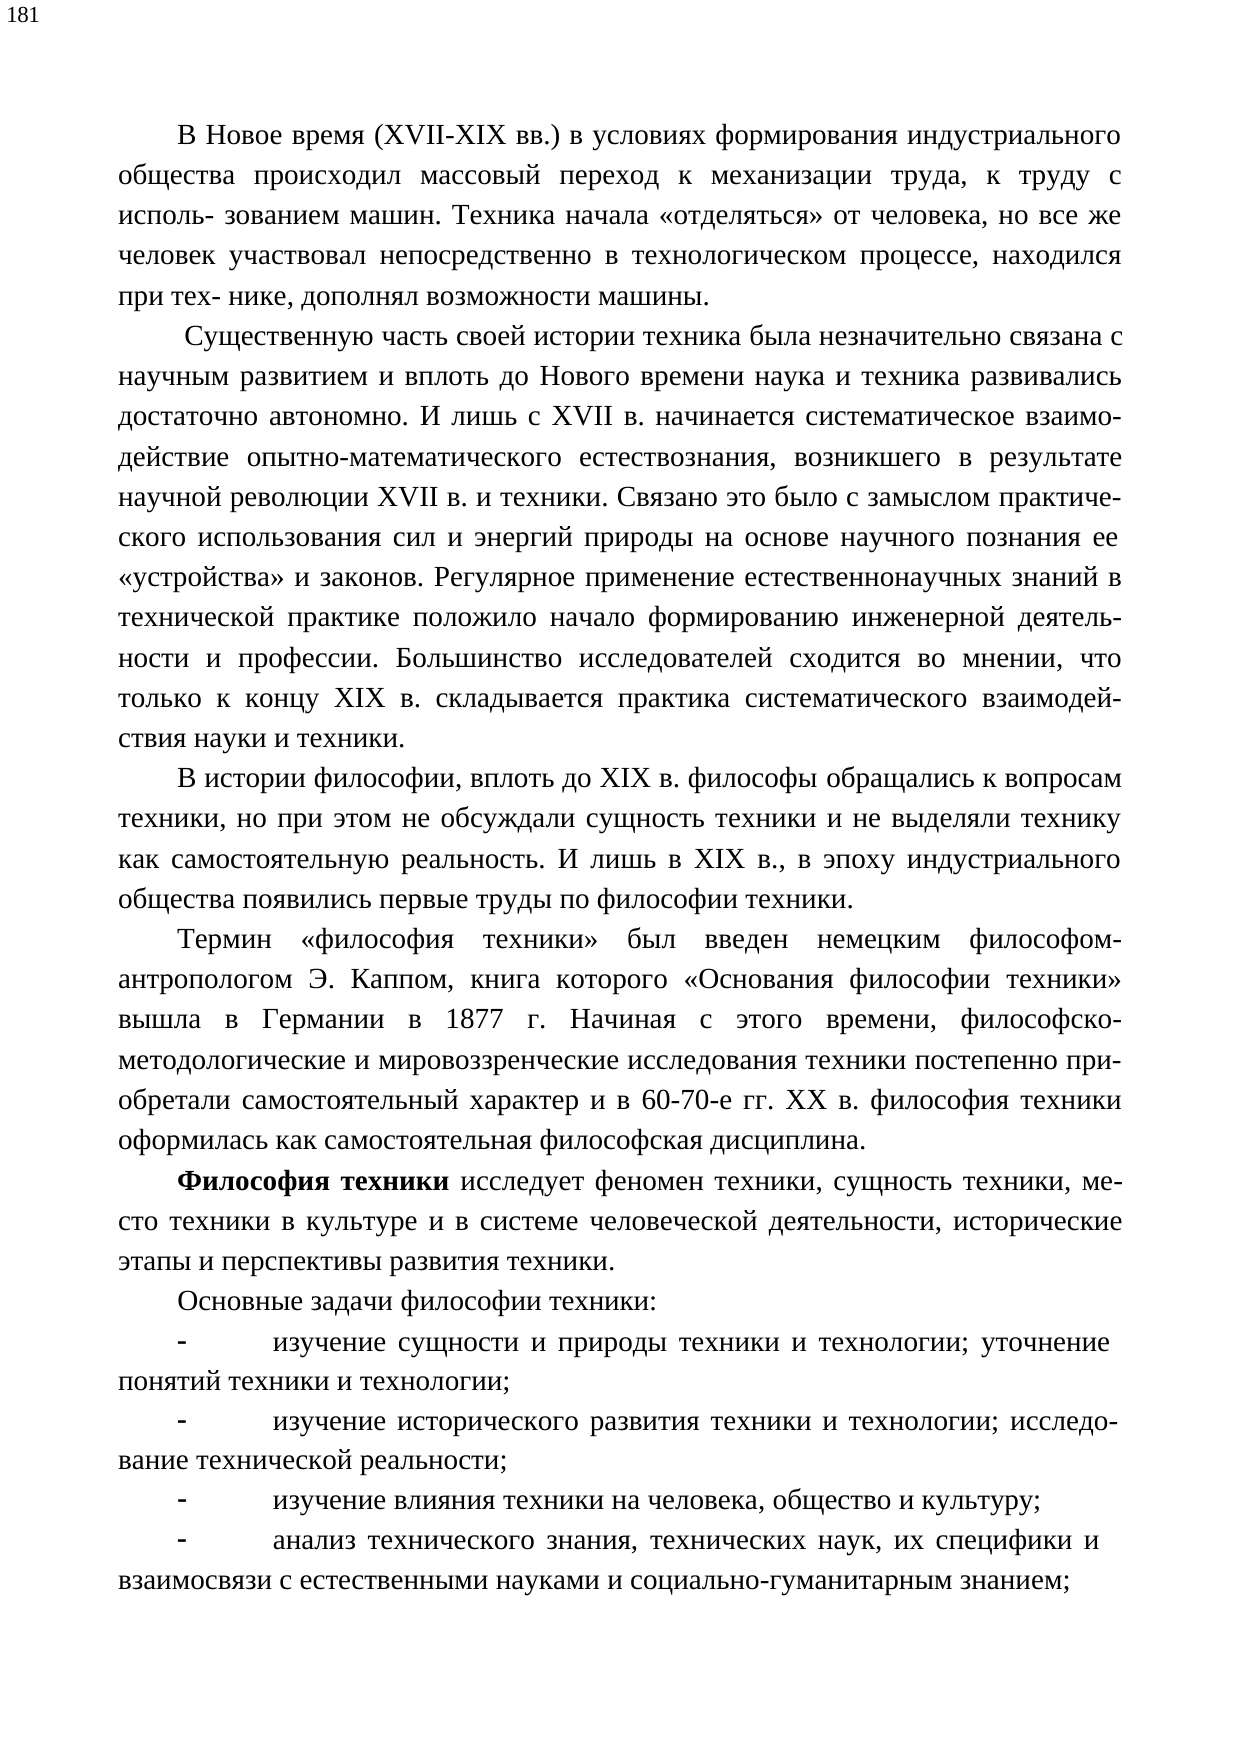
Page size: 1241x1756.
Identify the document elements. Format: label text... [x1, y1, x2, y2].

text В Новое время (XVII-XIX вв.) в условиях формирования индустриального общества происходил массовый переход к механизации труда, к труду с исполь- зованием машин. Техника начала «отделяться» от человека, но все же человек участвовал непосредственно в технологическом процессе, находился при тех- нике, дополнял возможности машины. [118, 117, 1122, 311]
list изучение влияния техники на человека, общество и культуру; [177, 1482, 1166, 1516]
text Основные задачи философии техники: [177, 1283, 1166, 1317]
list изучение исторического развития техники и технологии; исследо- вание технической реальности; [118, 1403, 1123, 1476]
text «устройства» и законов. Регулярное применение естественнонаучных знаний в технической практике положило начало формированию инженерной деятель- ности и профессии. Большинство исследователей сходится во мнении, что только к концу XIX в. складывается практика систематического взаимодей- ствия науки и техники. [118, 559, 1123, 754]
list изучение сущности и природы техники и технологии; уточнение понятий техники и технологии; [118, 1324, 1122, 1396]
text Существенную часть своей истории техника была незначительно связана с научным развитием и вплоть до Нового времени наука и техника развивались достаточно автономно. И лишь с XVII в. начинается систематическое взаимо- действие опытно-математического естествознания, возникшего в результате научной революции XVII в. и техники. Связано это было с замыслом практиче- ского использования сил и энергий природы на основе научного познания ее [118, 318, 1123, 553]
text Философия техники исследует феномен техники, сущность техники, ме- сто техники в культуре и в системе человеческой деятельности, исторические этапы и перспективы развития техники. [118, 1163, 1124, 1277]
text Термин «философия техники» был введен немецким философом- антропологом Э. Каппом, книга которого «Основания философии техники» вышла в Германии в 1877 г. Начиная с этого времени, философско- методологические и мировоззренческие исследования техники постепенно при- обретали самостоятельный характер и в 60-70-е гг. XX в. философия техники оформилась как самостоятельная философская дисциплина. [118, 921, 1123, 1156]
text В истории философии, вплоть до XIX в. философы обращались к вопросам техники, но при этом не обсуждали сущность техники и не выделяли технику как самостоятельную реальность. И лишь в XIX в., в эпоху индустриального общества появились первые труды по философии техники. [118, 760, 1122, 914]
list анализ технического знания, технических наук, их специфики и взаимосвязи с естественными науками и социально-гуманитарным знанием; [118, 1522, 1122, 1596]
